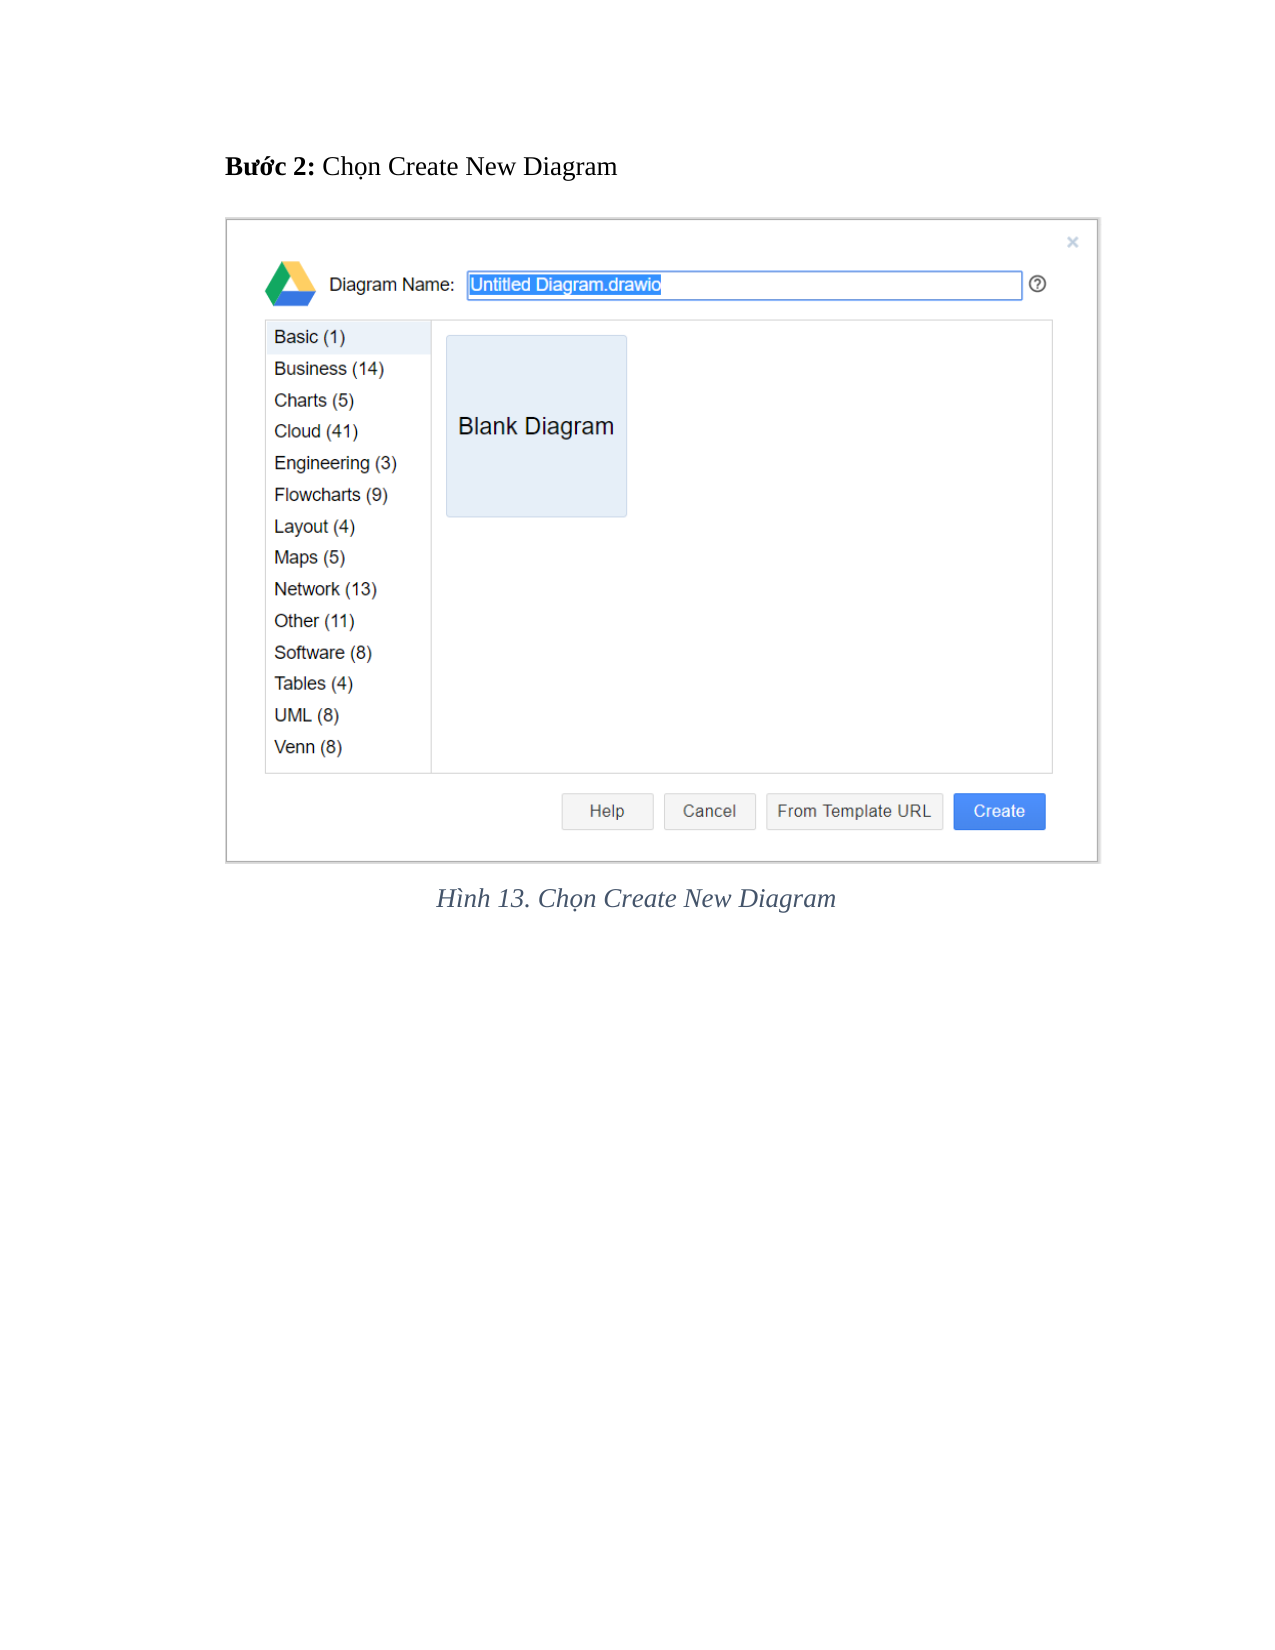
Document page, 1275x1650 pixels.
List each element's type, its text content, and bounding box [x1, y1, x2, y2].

picture [225, 217, 1102, 864]
list Bước 2: Chọn Create New Diagram [225, 150, 1125, 181]
